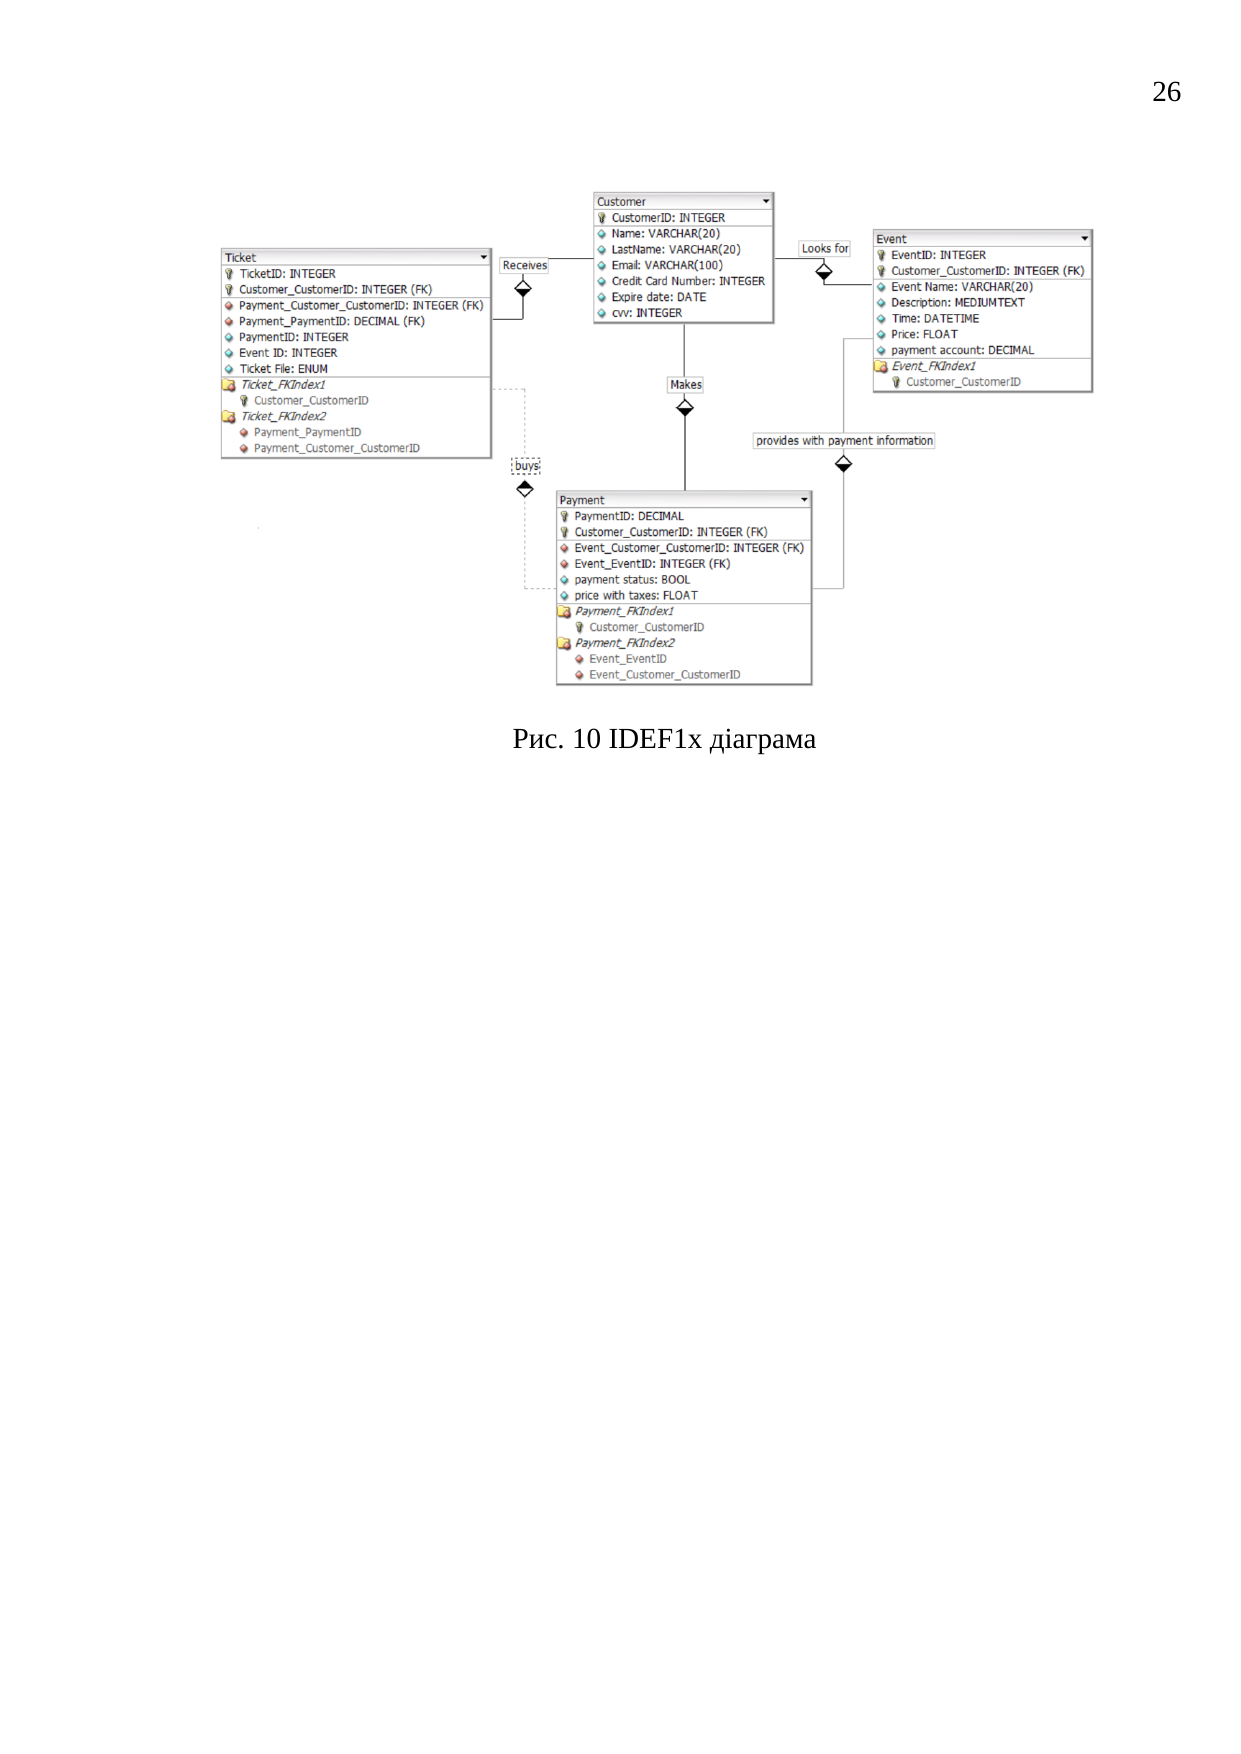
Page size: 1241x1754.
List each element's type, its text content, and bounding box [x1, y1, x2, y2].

text Рис. 10 IDEF1x діаграма [148, 721, 1181, 754]
picture [203, 140, 1126, 702]
